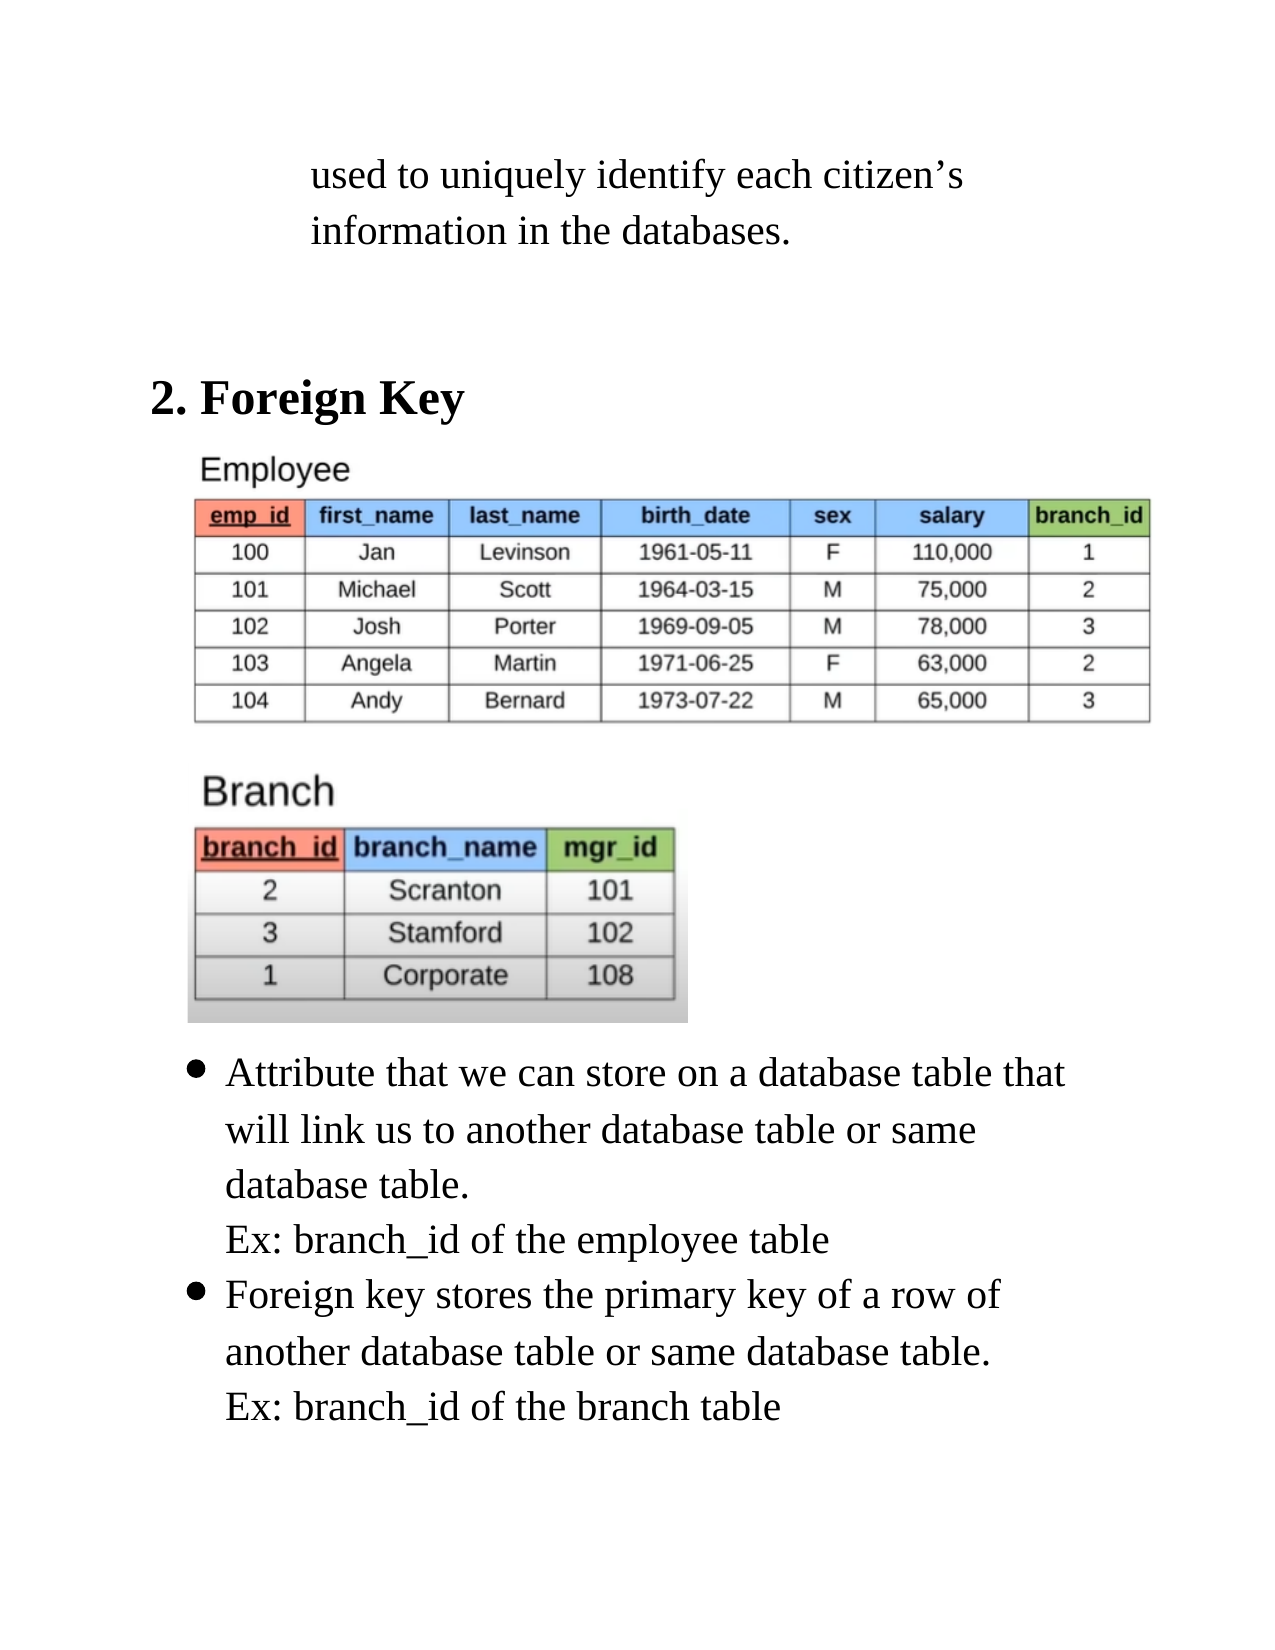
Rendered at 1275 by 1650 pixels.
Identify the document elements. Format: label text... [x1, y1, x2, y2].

list Ex: branch_id of the employee table [225, 1214, 1125, 1262]
picture [187, 454, 1163, 739]
text 2. Foreign Key [150, 368, 1125, 425]
list Ex: branch_id of the branch table [225, 1382, 1125, 1429]
list Attribute that we can store on a database table that will link us to another database table or same database table. [187, 1047, 1125, 1207]
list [273, 150, 1125, 253]
picture [187, 763, 688, 1023]
list Foreign key stores the primary key of a row of another database table or same database table. [187, 1269, 1125, 1374]
